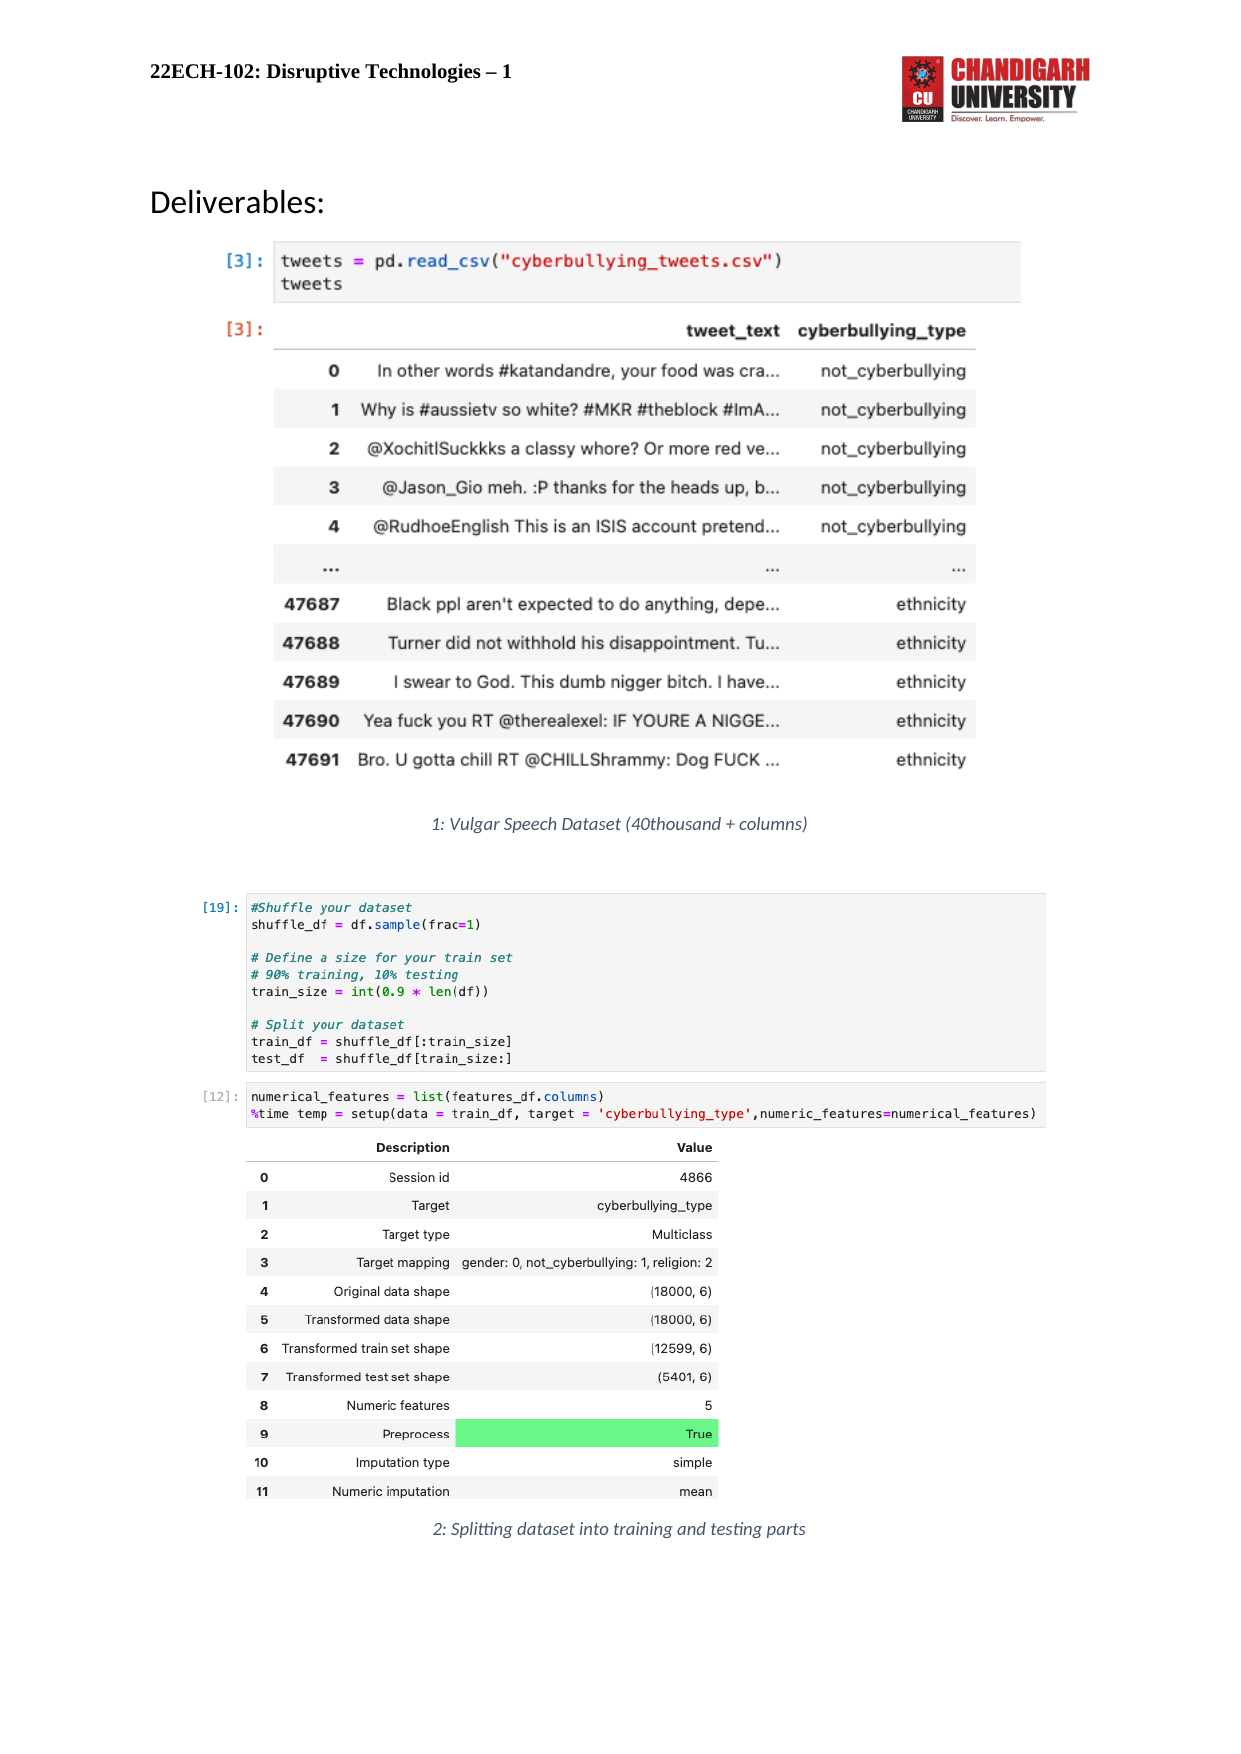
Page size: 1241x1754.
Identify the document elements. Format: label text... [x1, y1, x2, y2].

picture [193, 886, 1047, 1499]
picture [902, 56, 1091, 122]
text 1: Vulgar Speech Dataset (40thousand + columns) [150, 812, 1090, 835]
picture [220, 241, 1021, 790]
text 2: Splitting dataset into training and testing parts [150, 1518, 1090, 1541]
text Deliverables: [150, 150, 1090, 222]
